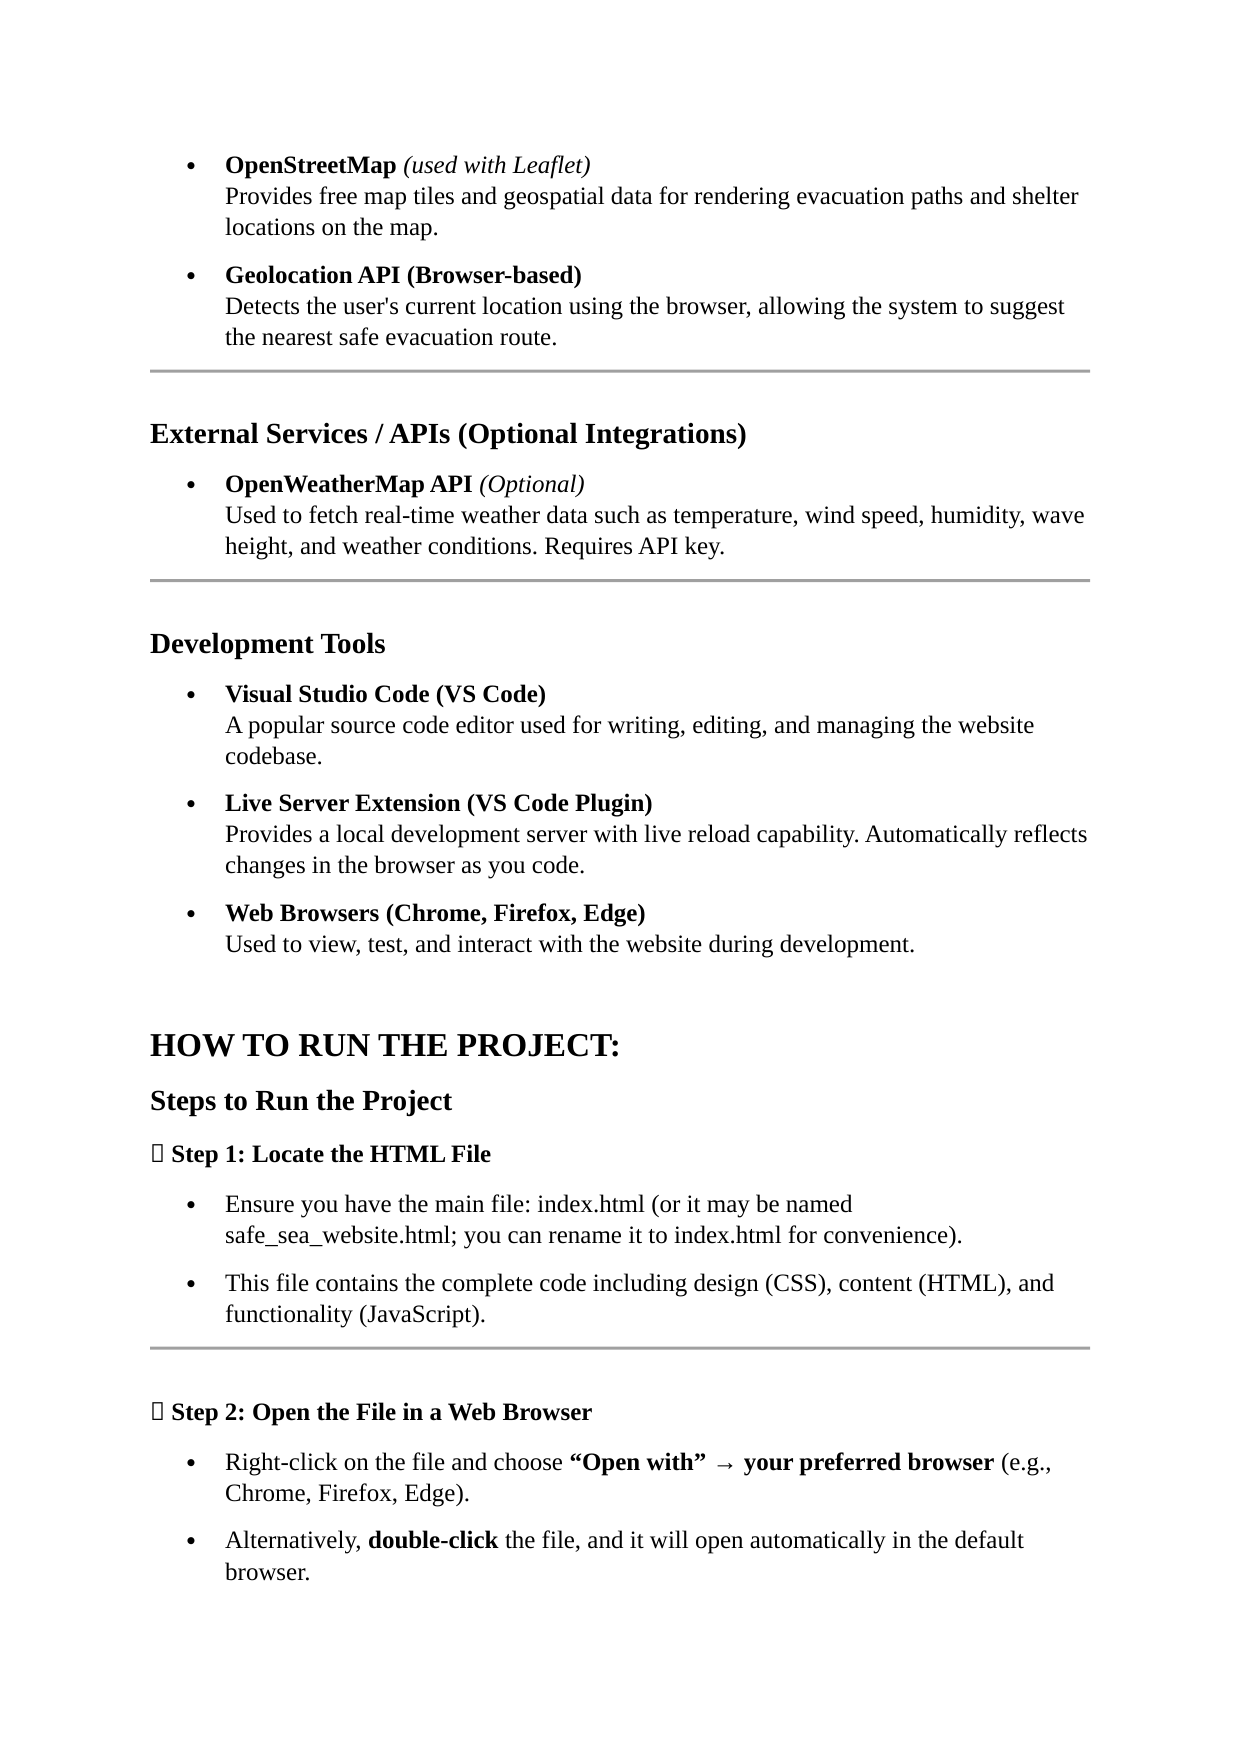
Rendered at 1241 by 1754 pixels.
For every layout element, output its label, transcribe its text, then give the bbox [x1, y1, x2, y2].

list Ensure you have the main file: index.html (or it may be named safe_sea_website.html; you can rename it to index.html for convenience). [187, 1189, 1090, 1249]
list Geolocation API (Browser-based) Detects the user's current location using the browser, allowing the system to suggest the nearest safe evacuation route. [187, 260, 1090, 351]
list This file contains the complete code including design (CSS), content (HTML), and functionality (JavaScript). [187, 1268, 1090, 1328]
list OpenStreetMap (used with Leaflet) Provides free map tiles and geospatial data for rendering evacuation paths and shelter locations on the map. [187, 150, 1090, 241]
text Development Tools [150, 626, 1090, 659]
list Alternatively, double-click the file, and it will open automatically in the default browser. [187, 1526, 1090, 1585]
text ✅ Step 1: Locate the HTML File [150, 1136, 1090, 1170]
list Web Browsers (Chrome, Firefox, Edge) Used to view, test, and interact with the website during development. [187, 898, 1090, 958]
text External Services / APIs (Optional Integrations) [150, 416, 1090, 450]
list Live Server Extension (VS Code Plugin) Provides a local development server with live reload capability. Automatically reflects changes in the browser as you code. [187, 788, 1090, 879]
text HOW TO RUN THE PROJECT: [150, 1025, 1090, 1063]
list Visual Studio Code (VS Code) A popular source code editor used for writing, editing, and managing the website codebase. [187, 679, 1090, 769]
text Steps to Run the Project [150, 1083, 1090, 1116]
list OpenWeatherMap API (Optional) Used to fetch real-time weather data such as temperature, wind speed, humidity, wave height, and weather conditions. Requires API key. [187, 469, 1090, 560]
list Right-click on the file and choose “Open with” → your preferred browser (e.g., Chrome, Firefox, Edge). [187, 1447, 1090, 1507]
text ✅ Step 2: Open the File in a Web Browser [150, 1393, 1090, 1427]
